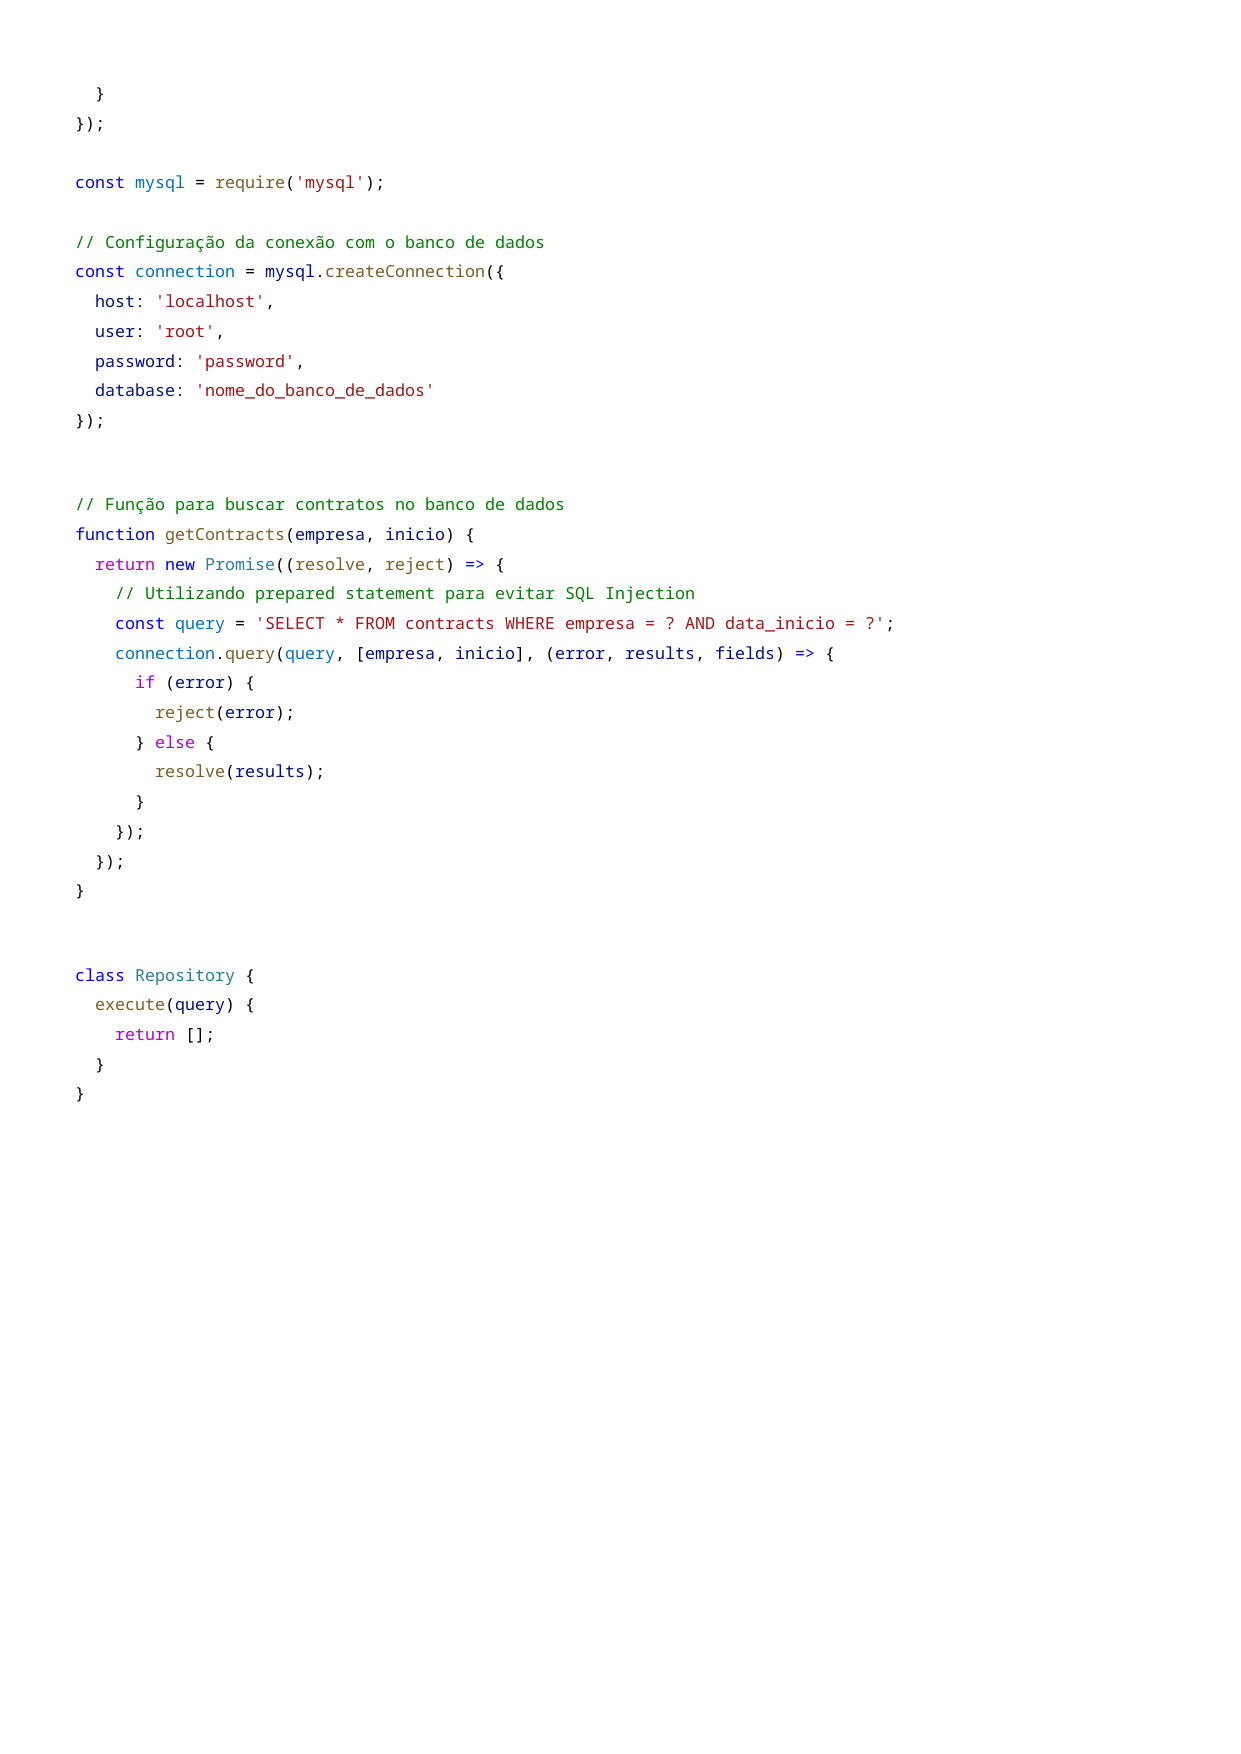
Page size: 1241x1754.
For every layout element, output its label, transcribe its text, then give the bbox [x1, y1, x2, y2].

text class Repository { [75, 956, 1165, 986]
text reject(error); [75, 694, 1165, 723]
text resolve(results); [75, 753, 1165, 783]
text } [75, 75, 1165, 105]
text execute(query) { [75, 986, 1165, 1016]
text if (error) { [75, 664, 1165, 694]
text password: 'password', [75, 342, 1165, 372]
text } [75, 1075, 1165, 1105]
text // Utilizando prepared statement para evitar SQL Injection [75, 575, 1165, 605]
text const mysql = require('mysql'); [75, 164, 1165, 194]
text user: 'root', [75, 312, 1165, 342]
text }); [75, 105, 1165, 134]
text database: 'nome_do_banco_de_dados' [75, 372, 1165, 402]
text // Configuração da conexão com o banco de dados [75, 223, 1165, 253]
text const query = 'SELECT * FROM contracts WHERE empresa = ? AND data_inicio = ?'; [75, 605, 1165, 634]
text }); [75, 812, 1165, 842]
text }); [75, 402, 1165, 431]
text host: 'localhost', [75, 283, 1165, 312]
text return new Promise((resolve, reject) => { [75, 545, 1165, 575]
text const connection = mysql.createConnection({ [75, 253, 1165, 283]
text return []; [75, 1016, 1165, 1045]
text } [75, 783, 1165, 812]
text function getContracts(empresa, inicio) { [75, 516, 1165, 545]
text connection.query(query, [empresa, inicio], (error, results, fields) => { [75, 634, 1165, 664]
text } [75, 1045, 1165, 1075]
text // Função para buscar contratos no banco de dados [75, 486, 1165, 516]
text } [75, 872, 1165, 902]
text } else { [75, 723, 1165, 753]
text }); [75, 842, 1165, 872]
